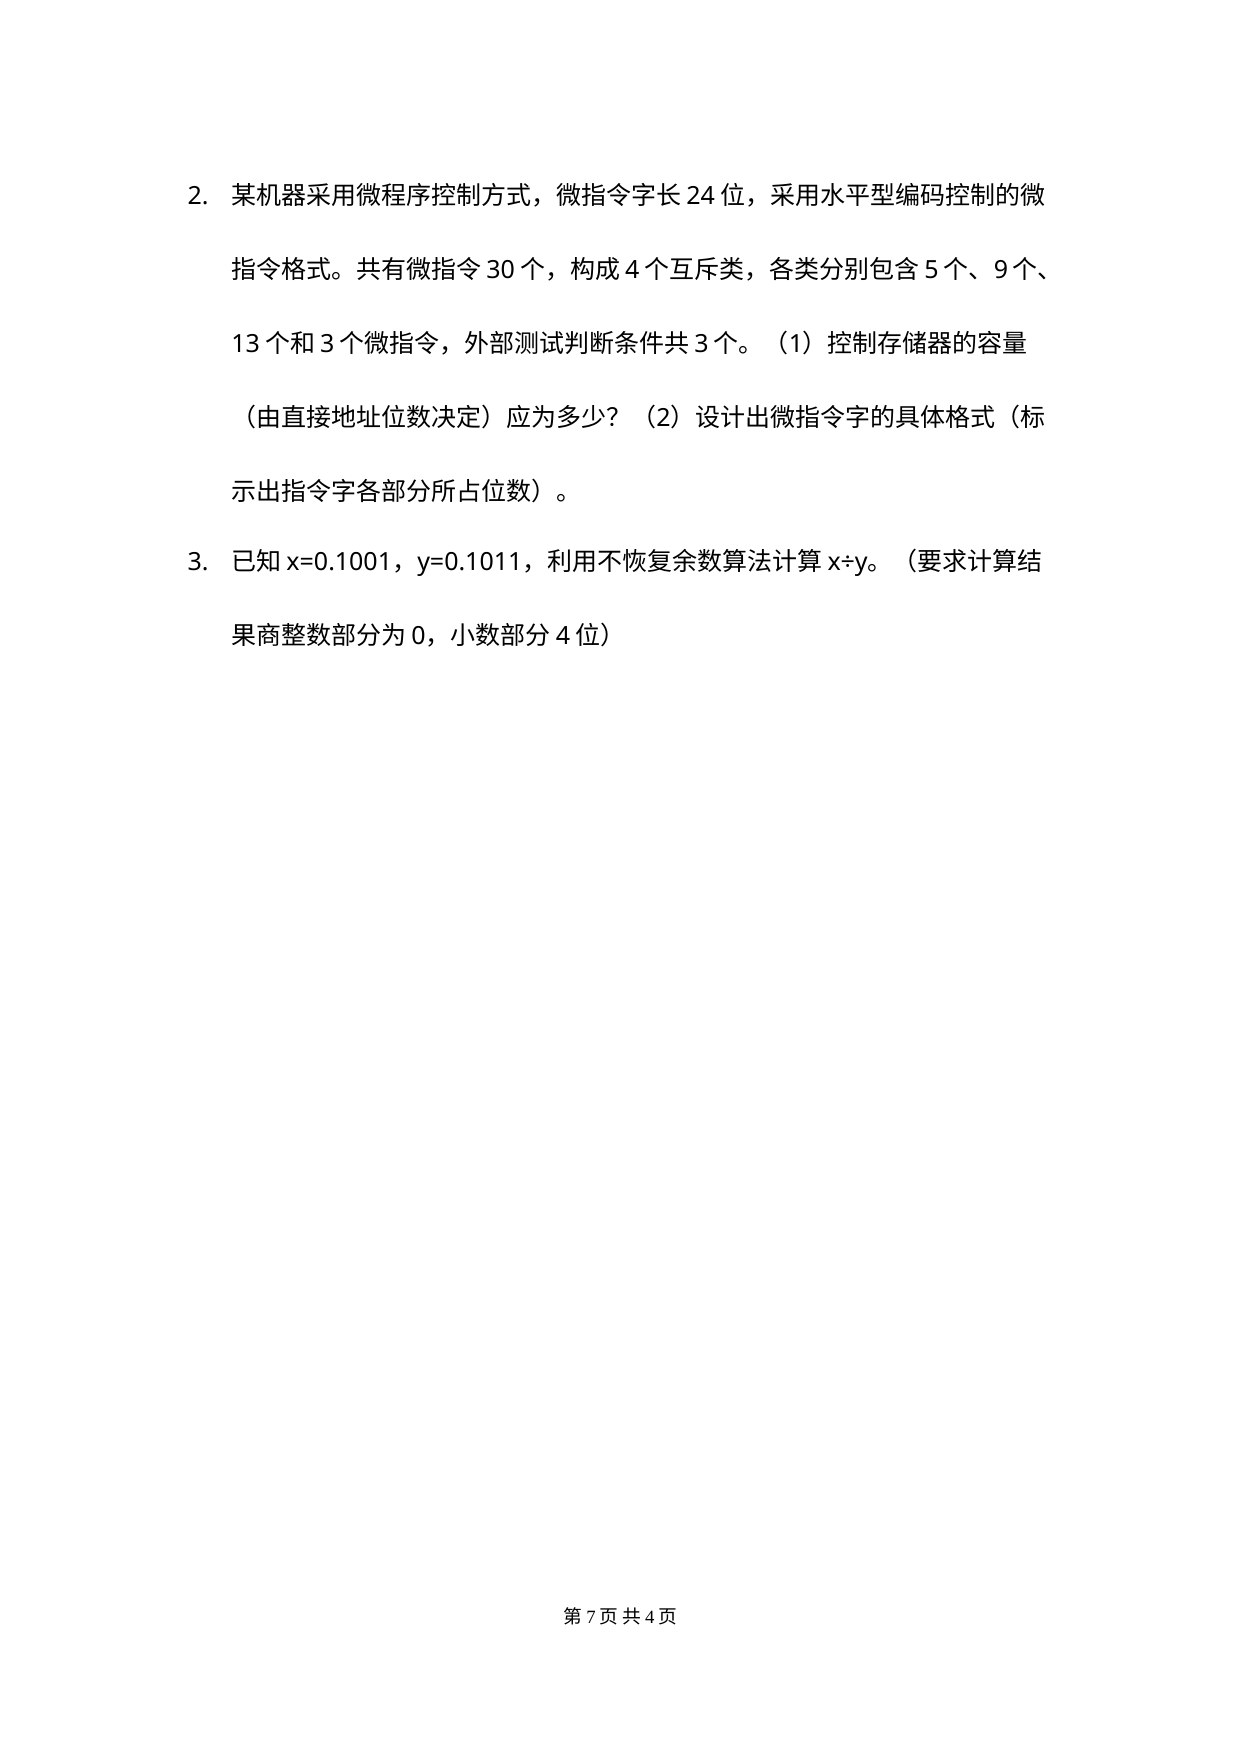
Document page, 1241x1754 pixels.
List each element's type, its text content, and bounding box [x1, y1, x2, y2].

list 某机器采用微程序控制方式，微指令字长24位，采用水平型编码控制的微指令格式。共有微指令30个，构成4个互斥类，各类分别包含5个、9个、13个和3个微指令，外部测试判断条件共3个。（1）控制存储器的容量（由直接地址位数决定）应为多少？（2）设计出微指令字的具体格式（标示出指令字各部分所占位数）。 [187, 161, 1053, 522]
list 已知x=0.1001，y=0.1011，利用不恢复余数算法计算x÷y。（要求计算结果商整数部分为0，小数部分4位） [187, 527, 1053, 666]
